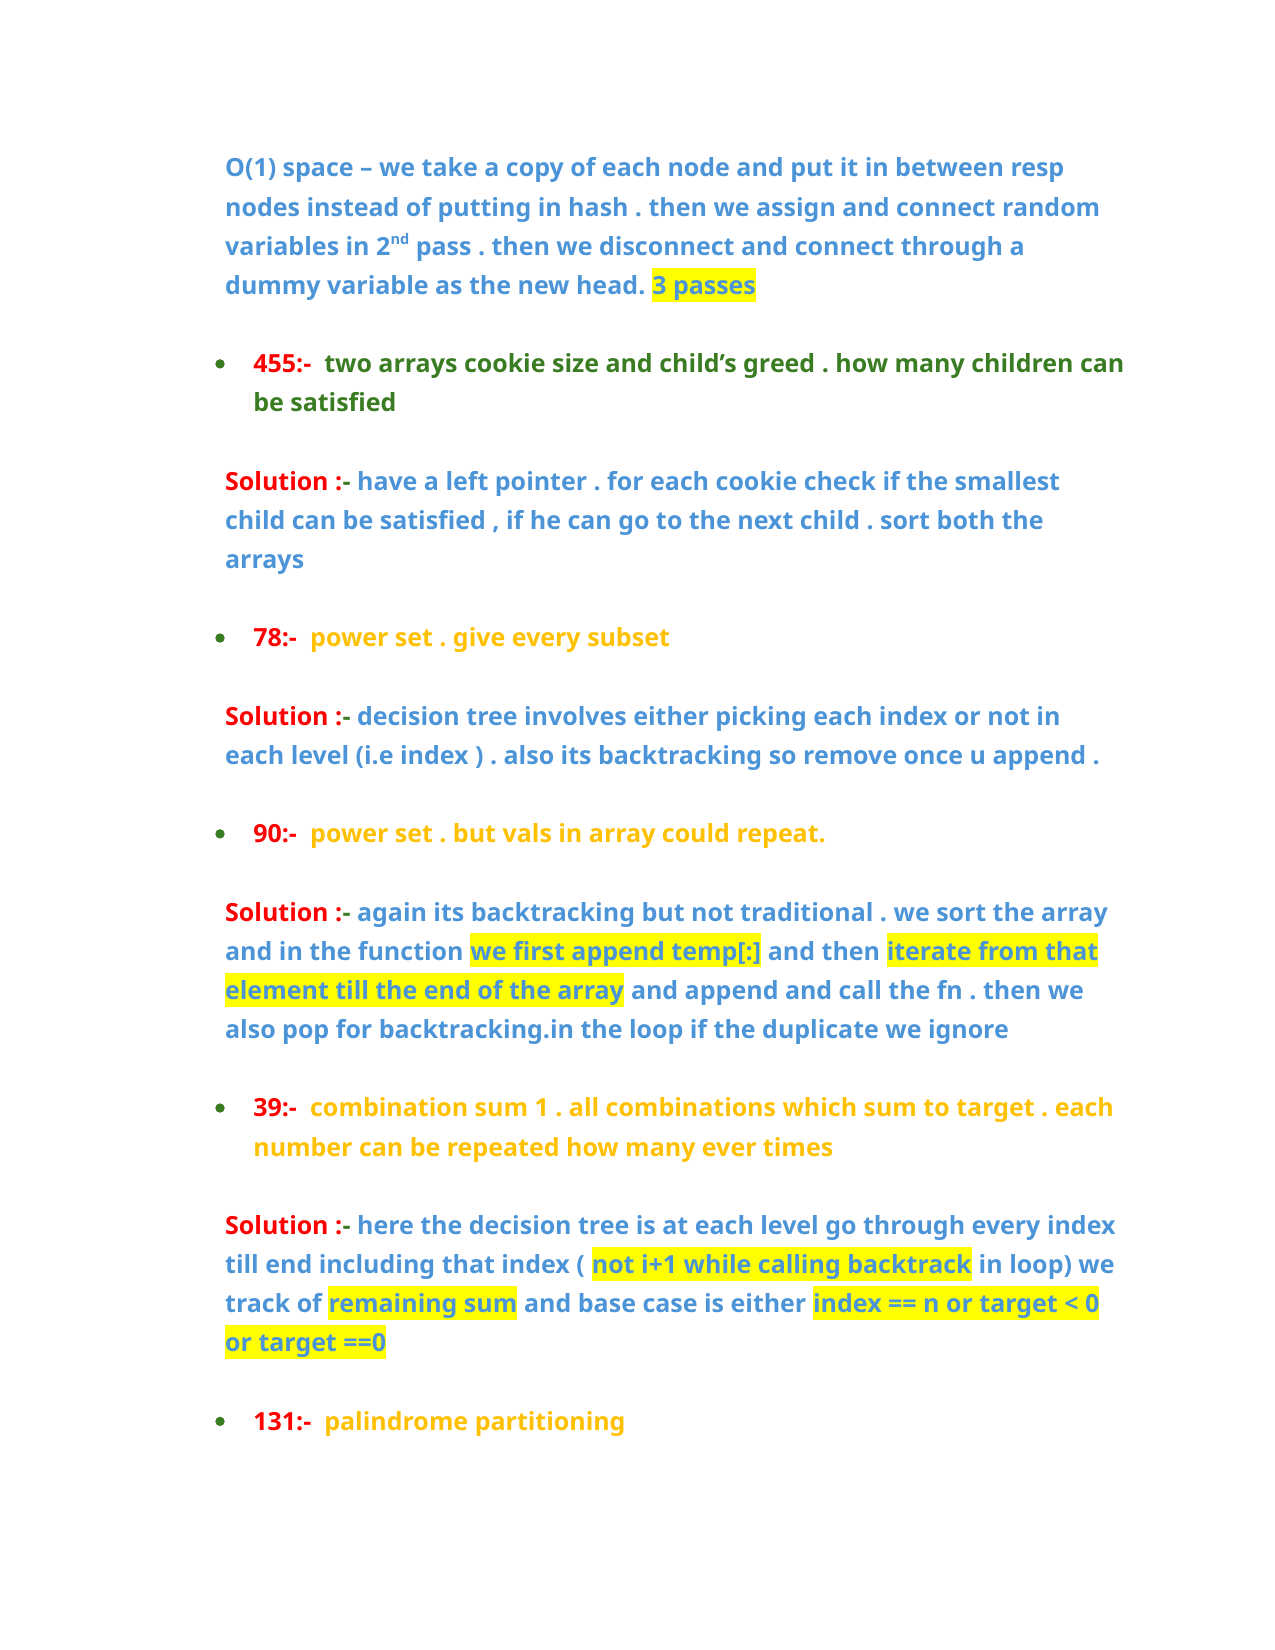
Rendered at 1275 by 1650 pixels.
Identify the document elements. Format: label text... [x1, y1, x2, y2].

list Solution :- have a left pointer . for each cookie check if the smallest child can be satisfied , if he can go to the next child . sort both the arrays [225, 463, 1125, 576]
list 90:- power set . but vals in array could repeat. [216, 816, 1125, 850]
list 78:- power set . give every subset [216, 620, 1125, 654]
list 455:- two arrays cookie size and child’s greed . how many children can be satisfied [216, 346, 1125, 419]
list 39:- combination sum 1 . all combinations which sum to target . each number can be repeated how many ever times [216, 1090, 1125, 1163]
list Solution :- again its backtracking but not traditional . we sort the array and in the function we first append temp[:] and then iterate from that element till the end of the array and append and call the fn . then we also pop for backtracking.in the loop if the duplicate we ignore [225, 894, 1125, 1046]
list Solution :- here the decision tree is at each level go through every index till end including that index ( not i+1 while calling backtrack in loop) we track of remaining sum and base case is either index == n or target < 0 or target ==0 [225, 1207, 1125, 1359]
list O(1) space – we take a copy of each node and put it in between resp nodes instead of putting in hash . then we assign and connect random variables in 2nd pass . then we disconnect and connect through a dummy variable as the new head. 3 passes [225, 150, 1125, 302]
list 131:- palindrome partitioning [216, 1403, 1125, 1437]
list Solution :- decision tree involves either picking each index or not in each level (i.e index ) . also its backtracking so remove once u append . [225, 698, 1125, 772]
